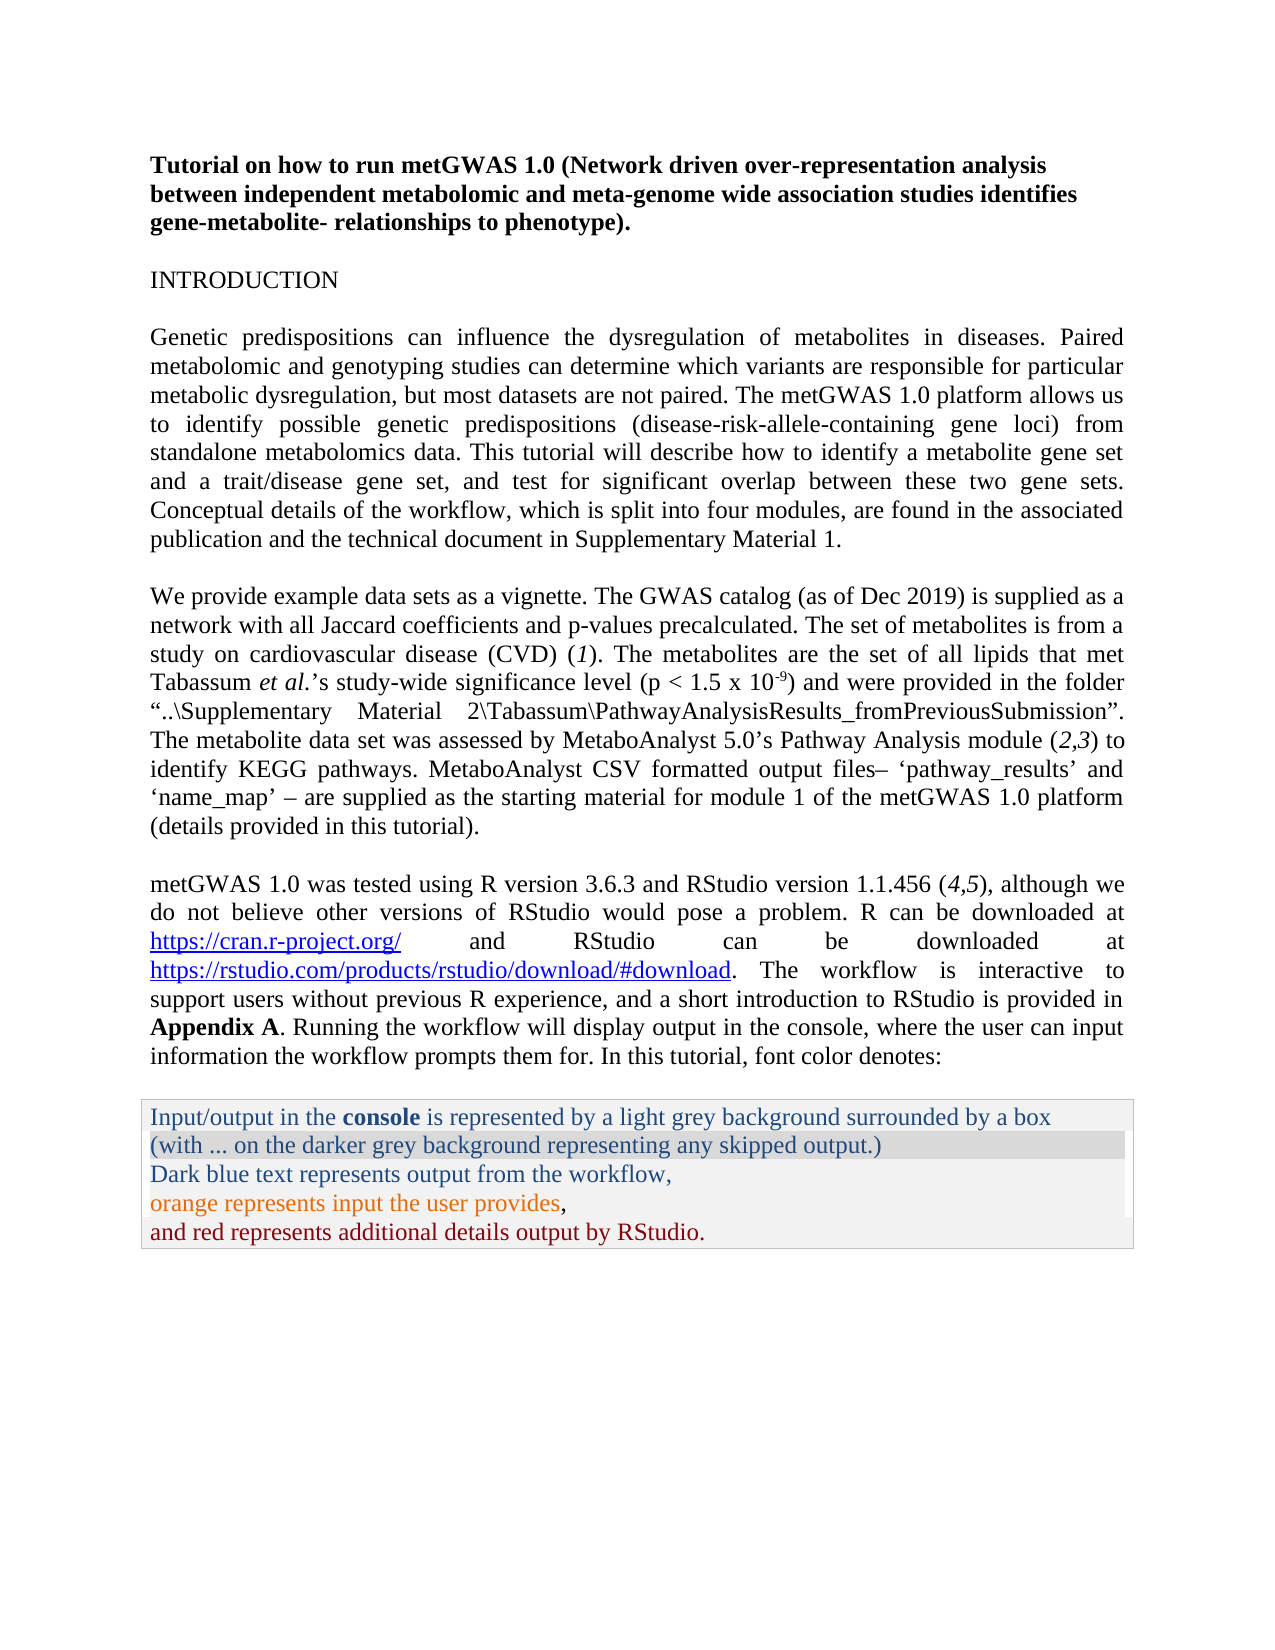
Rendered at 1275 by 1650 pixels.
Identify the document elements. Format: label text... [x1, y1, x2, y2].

text INTRODUCTION [150, 265, 1125, 294]
text Dark blue text represents output from the workflow, [150, 1159, 1125, 1188]
text We provide example data sets as a vignette. The GWAS catalog (as of Dec 2019) is supplied as a network with all Jaccard coefficients and p-values precalculated. The set of metabolites is from a study on cardiovascular disease (CVD) (1). The metabolites are the set of all lipids that met Tabassum et al.’s study-wide significance level (p < 1.5 x 10-9) and were provided in the folder “..\Supplementary Material 2\Tabassum\PathwayAnalysisResults_fromPreviousSubmission”. The metabolite data set was assessed by MetaboAnalyst 5.0’s Pathway Analysis module (2,3) to identify KEGG pathways. MetaboAnalyst CSV formatted output files– ‘pathway_results’ and ‘name_map’ – are supplied as the starting material for module 1 of the metGWAS 1.0 platform (details provided in this tutorial). [150, 581, 1125, 840]
text Input/output in the console is represented by a light grey background surrounded by a box [142, 1100, 1133, 1131]
text and red represents additional details output by RStudio. [142, 1214, 1133, 1248]
text metGWAS 1.0 was tested using R version 3.6.3 and RStudio version 1.1.456 (4,5), although we do not believe other versions of RStudio would pose a problem. R can be downloaded at https://cran.r-project.org/ and RStudio can be downloaded at https://rstudio.com/products/rstudio/download/#download. The workflow is interactive to support users without previous R experience, and a short introduction to RStudio is provided in Appendix A. Running the workflow will display output in the console, where the user can input information the workflow prompts them for. In this tutorial, font color denotes: [150, 869, 1125, 1070]
text orange represents input the user provides, [150, 1188, 1125, 1214]
text Genetic predispositions can influence the dysregulation of metabolites in diseases. Paired metabolomic and genotyping studies can determine which variants are responsible for particular metabolic dysregulation, but most datasets are not paired. The metGWAS 1.0 platform allows us to identify possible genetic predispositions (disease-risk-allele-containing gene loci) from standalone metabolomics data. This tutorial will describe how to identify a metabolite gene set and a trait/disease gene set, and test for significant overlap between these two gene sets. Conceptual details of the workflow, which is split into four modules, are found in the associated publication and the technical document in Supplementary Material 1. [150, 322, 1125, 552]
text (with ... on the darker grey background representing any skipped output.) [150, 1131, 1125, 1159]
text Tutorial on how to run metGWAS 1.0 (Network driven over-representation analysis between independent metabolomic and meta-genome wide association studies identifies gene-metabolite- relationships to phenotype). [150, 150, 1125, 236]
